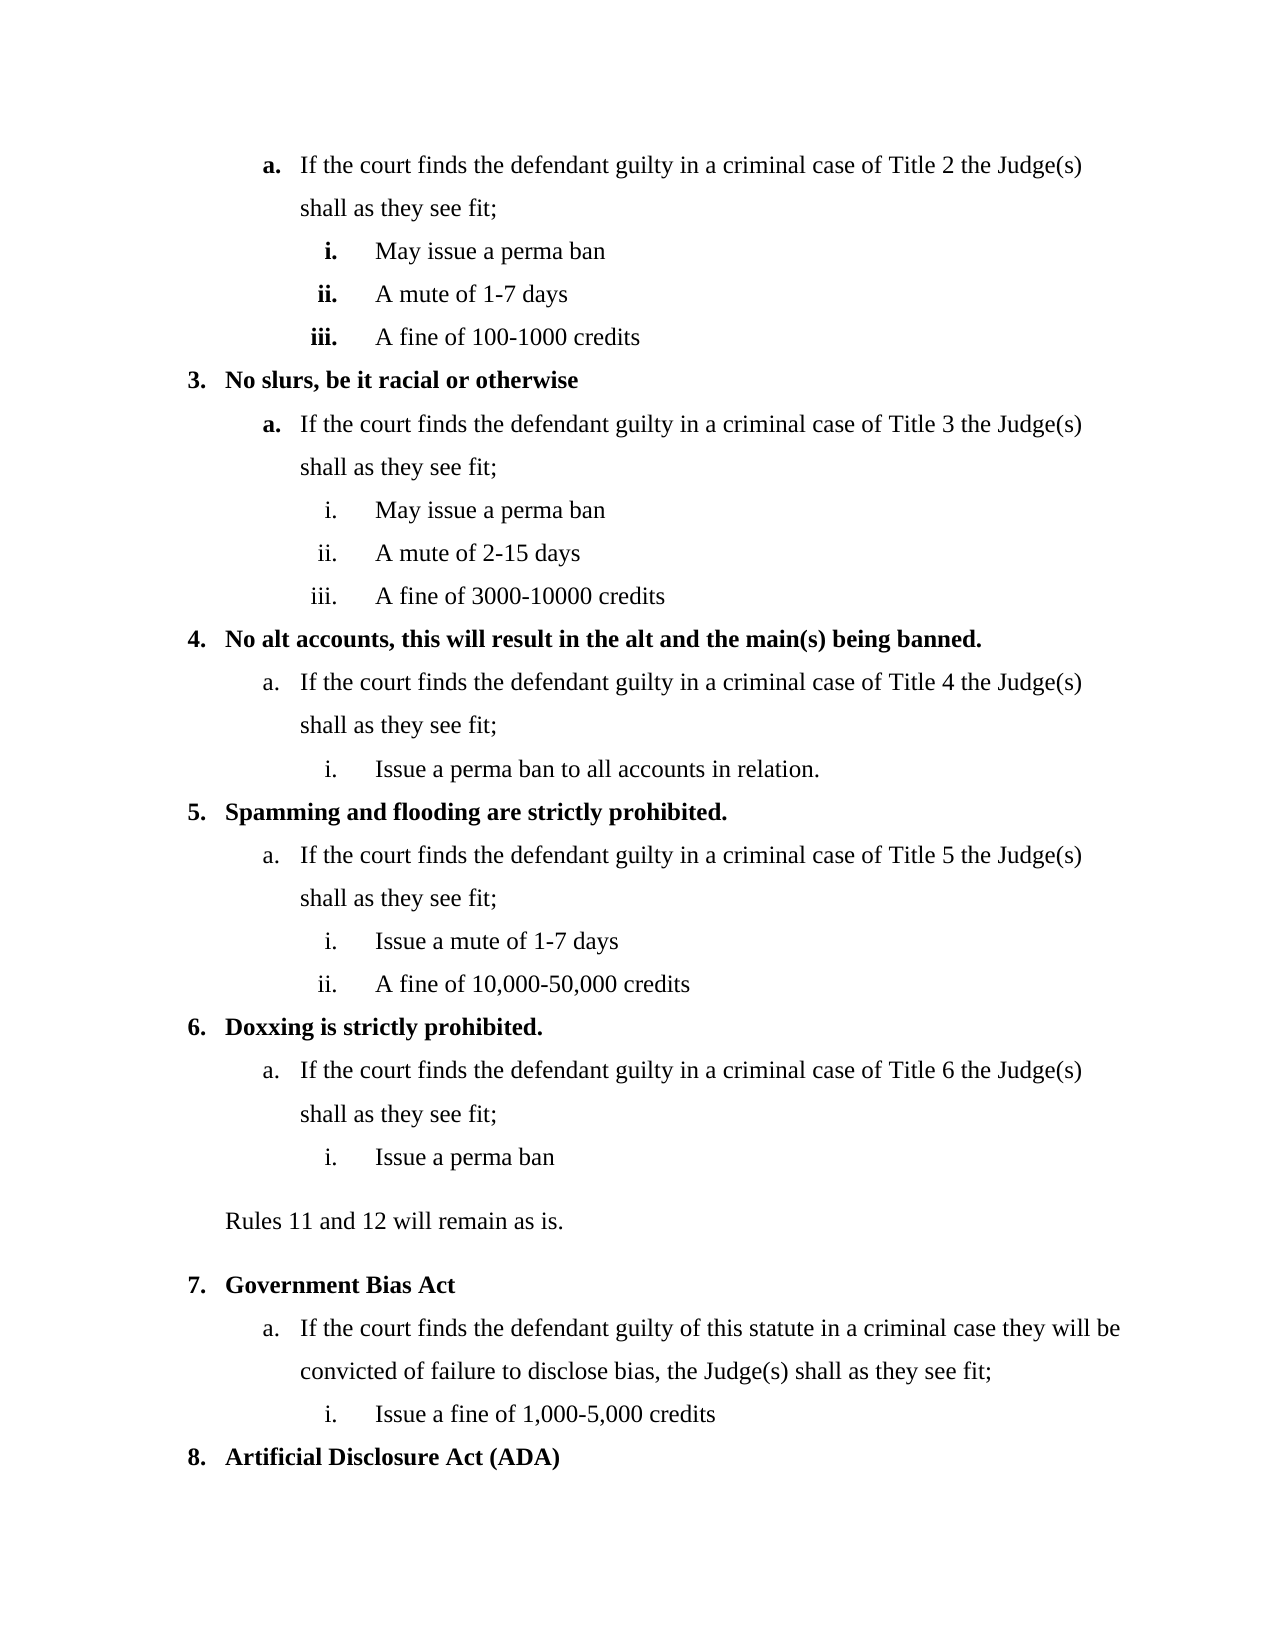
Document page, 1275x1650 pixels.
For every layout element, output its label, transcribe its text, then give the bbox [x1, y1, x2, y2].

list If the court finds the defendant guilty in a criminal case of Title 2 the Judge(s) shall as they see fit; [262, 150, 1125, 222]
list May issue a perma ban [337, 236, 1125, 265]
list A fine of 3000-10000 credits [337, 581, 1125, 610]
list If the court finds the defendant guilty in a criminal case of Title 3 the Judge(s) shall as they see fit; [262, 409, 1125, 481]
list A mute of 1-7 days [337, 279, 1125, 308]
list A mute of 2-15 days [337, 538, 1125, 567]
list Doxxing is strictly prohibited. [187, 1012, 1125, 1041]
list If the court finds the defendant guilty in a criminal case of Title 5 the Judge(s) shall as they see fit; [262, 840, 1125, 912]
list Issue a mute of 1-7 days [337, 926, 1125, 955]
text Rules 11 and 12 will remain as is. [150, 1206, 1125, 1234]
list If the court finds the defendant guilty in a criminal case of Title 4 the Judge(s) shall as they see fit; [262, 667, 1125, 739]
list May issue a perma ban [337, 495, 1125, 524]
list If the court finds the defendant guilty of this statute in a criminal case they will be convicted of failure to disclose bias, the Judge(s) shall as they see fit; [262, 1313, 1125, 1385]
list No alt accounts, this will result in the alt and the main(s) being banned. [187, 624, 1125, 653]
list A fine of 100-1000 credits [337, 322, 1125, 351]
list Issue a perma ban to all accounts in relation. [337, 754, 1125, 782]
list Issue a perma ban [337, 1142, 1125, 1171]
list Spamming and flooding are strictly prohibited. [187, 797, 1125, 826]
list No slurs, be it racial or otherwise [187, 366, 1125, 394]
list Issue a fine of 1,000-5,000 credits [337, 1399, 1125, 1428]
list A fine of 10,000-50,000 credits [337, 969, 1125, 998]
list If the court finds the defendant guilty in a criminal case of Title 6 the Judge(s) shall as they see fit; [262, 1056, 1125, 1127]
list Artificial Disclosure Act (ADA) [187, 1442, 1125, 1471]
list Government Bias Act [187, 1270, 1125, 1298]
